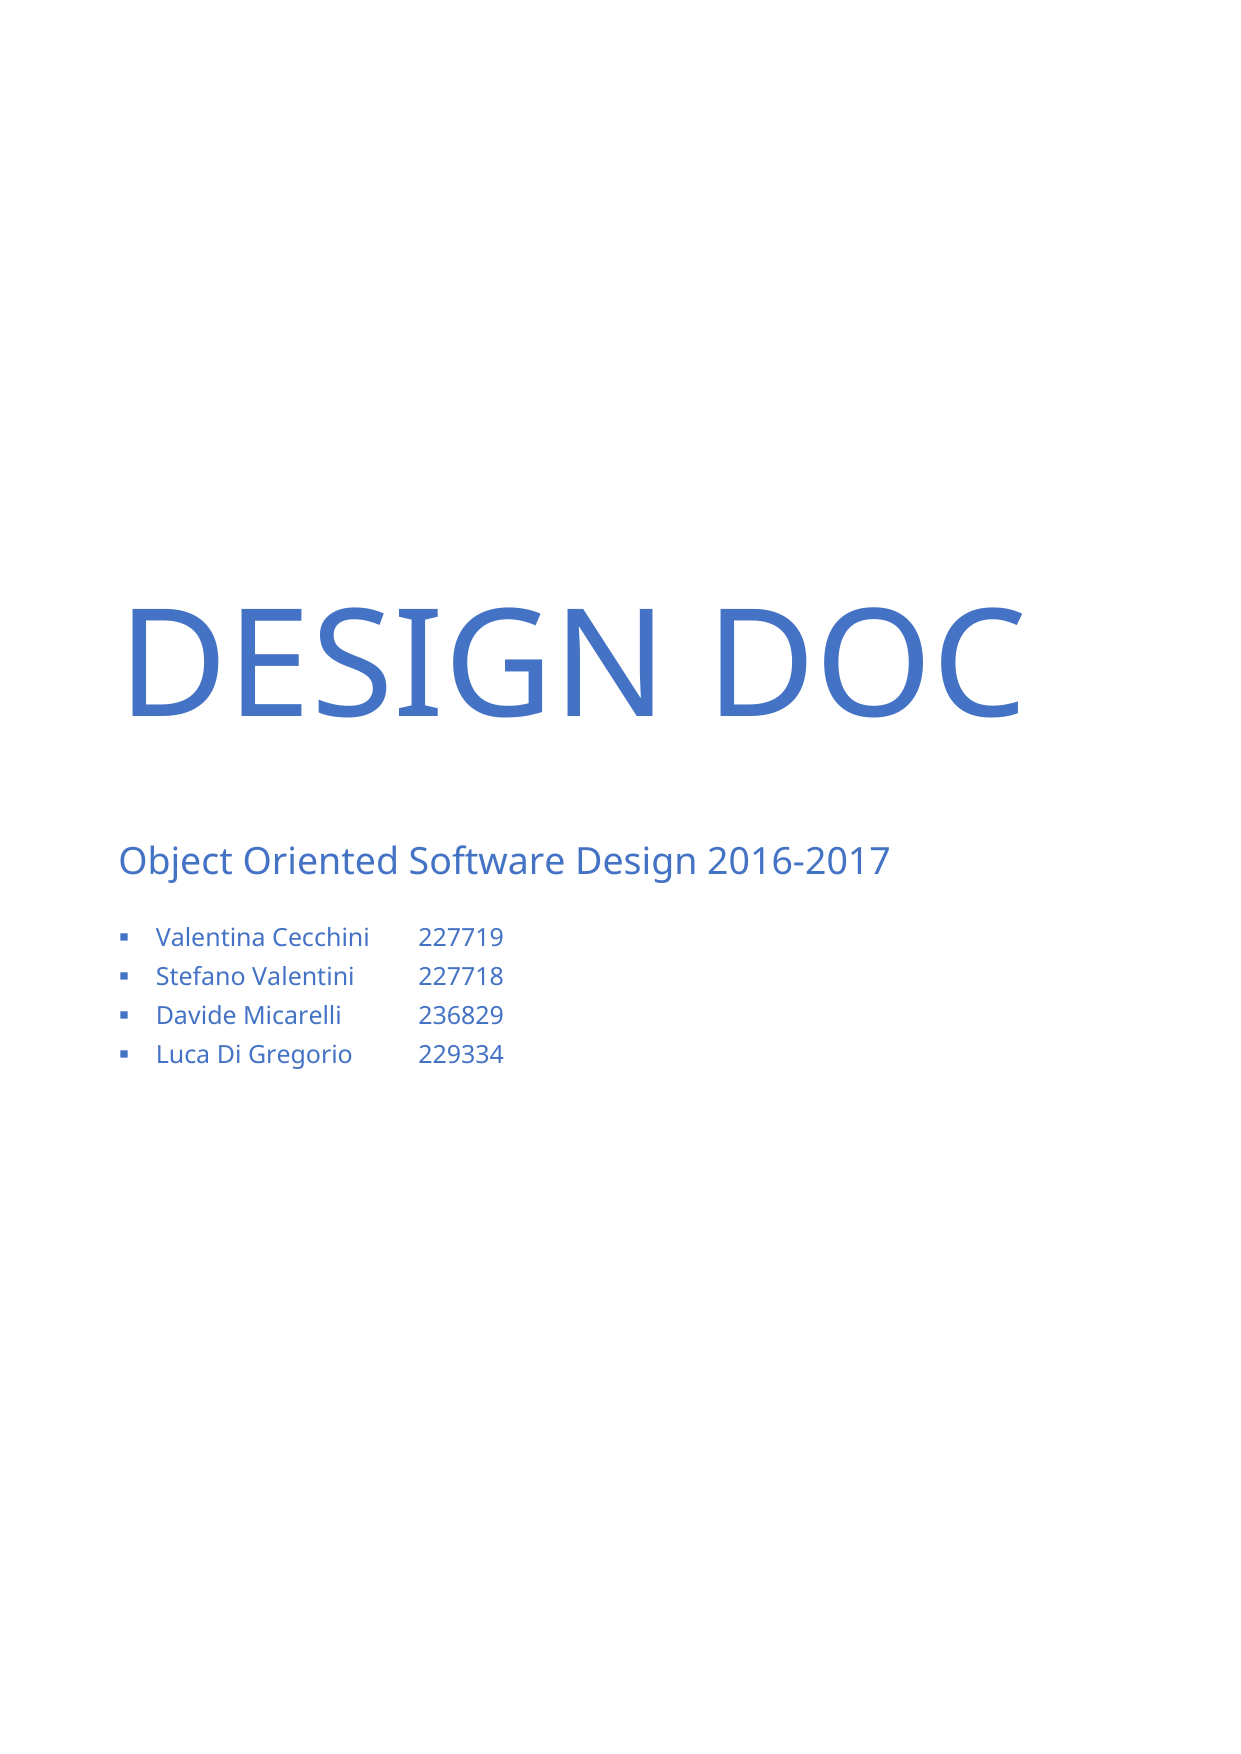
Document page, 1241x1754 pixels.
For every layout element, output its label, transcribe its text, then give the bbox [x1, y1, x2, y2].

text DESIGN DOC [118, 556, 1122, 760]
list Luca Di Gregorio 229334 [118, 1037, 1122, 1071]
list Valentina Cecchini 227719 [118, 919, 1122, 953]
list Davide Micarelli 236829 [118, 998, 1122, 1032]
text Object Oriented Software Design 2016-2017 [118, 834, 1122, 885]
list Stefano Valentini 227718 [118, 958, 1122, 992]
